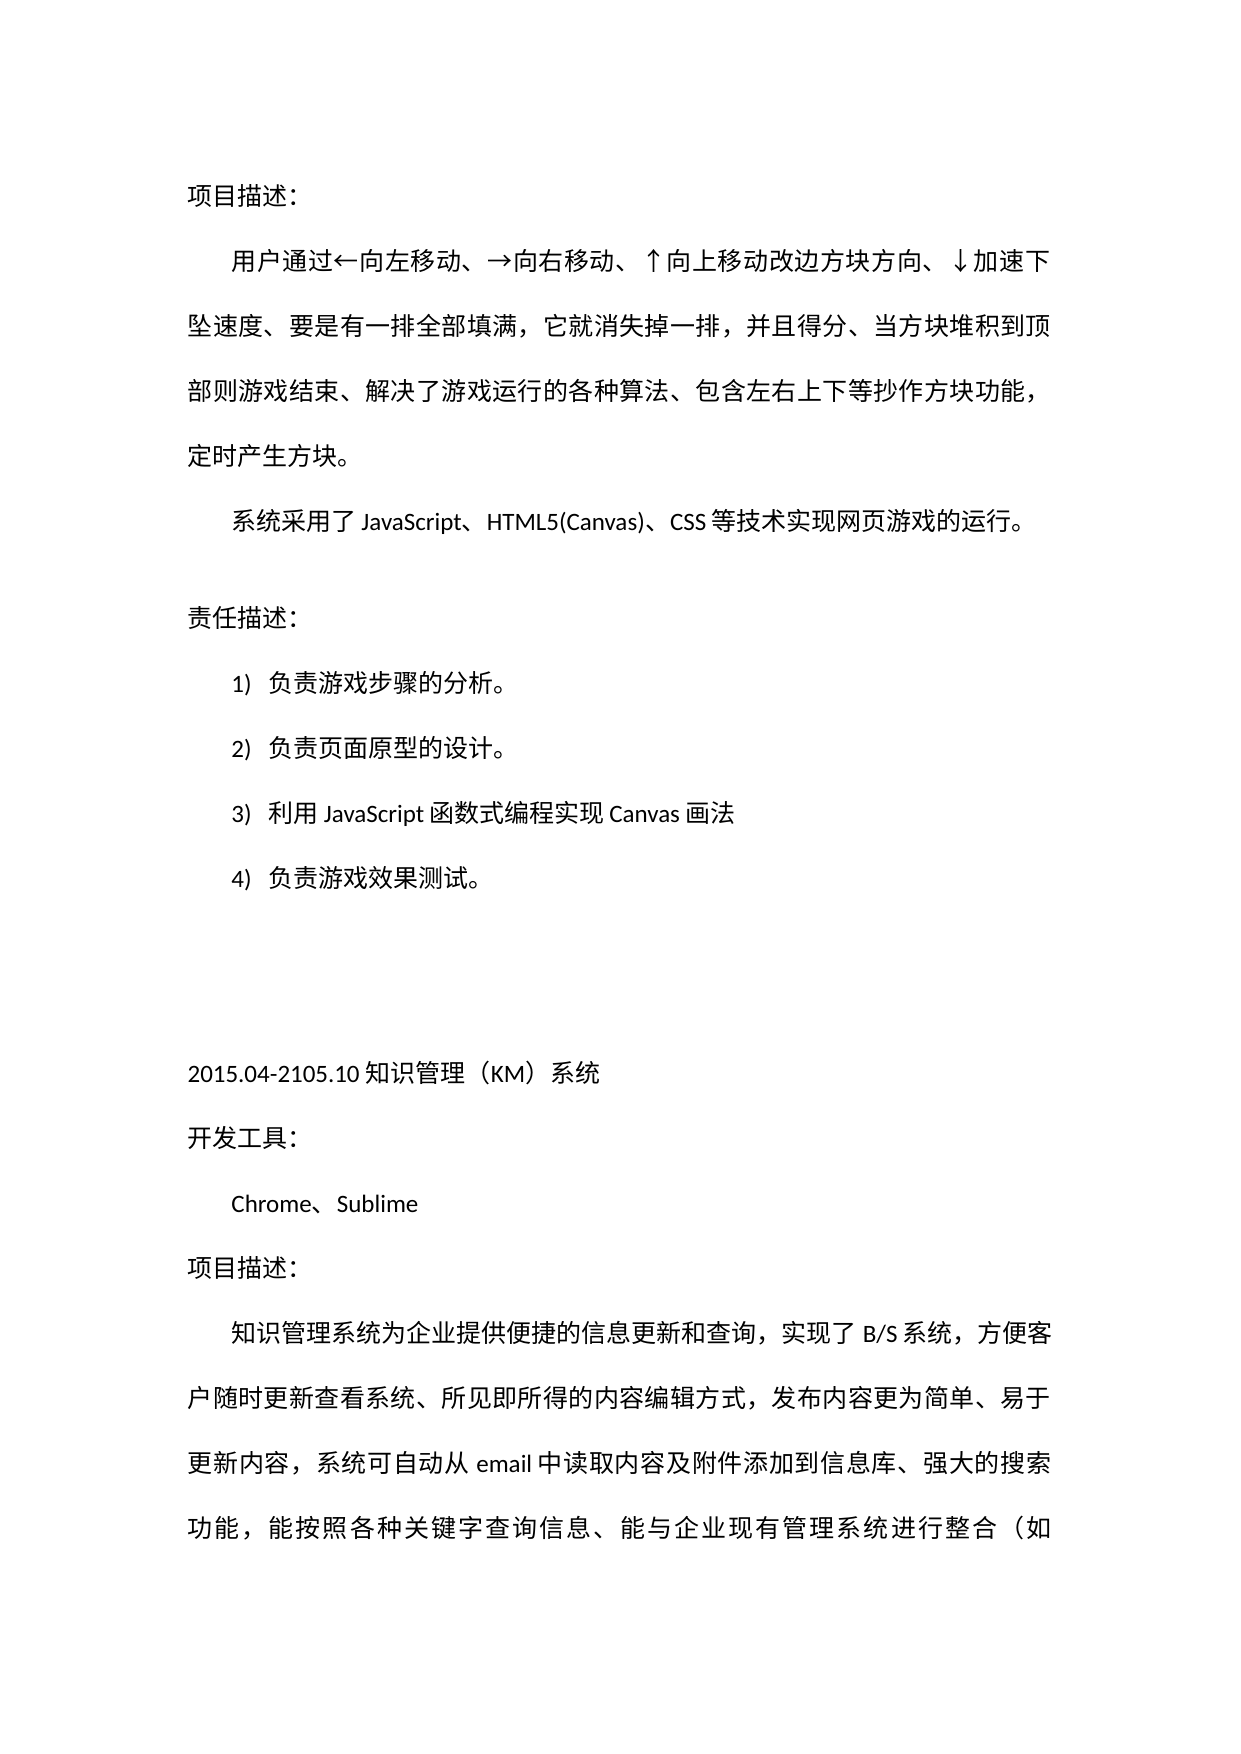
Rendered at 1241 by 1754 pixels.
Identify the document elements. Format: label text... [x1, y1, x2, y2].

list 负责游戏步骤的分析。 [231, 649, 1053, 714]
text 责任描述： [187, 584, 1053, 649]
text Chrome、Sublime [187, 1169, 1053, 1234]
text 开发工具： [187, 1104, 1053, 1169]
text 项目描述： [187, 162, 1053, 227]
text 项目描述： [187, 1234, 1053, 1299]
text 用户通过←向左移动、→向右移动、↑向上移动改边方块方向、↓加速下坠速度、要是有一排全部填满，它就消失掉一排，并且得分、当方块堆积到顶部则游戏结束、解决了游戏运行的各种算法、包含左右上下等抄作方块功能，定时产生方块。 [187, 227, 1053, 487]
list 利用JavaScript函数式编程实现Canvas画法 [231, 779, 1053, 844]
list 负责游戏效果测试。 [231, 844, 1053, 909]
text 2015.04-2105.10 知识管理（KM）系统 [187, 1039, 1053, 1104]
text 系统采用了JavaScript、HTML5(Canvas)、CSS等技术实现网页游戏的运行。 [187, 487, 1053, 552]
list 负责页面原型的设计。 [231, 714, 1053, 779]
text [187, 1299, 1053, 1559]
